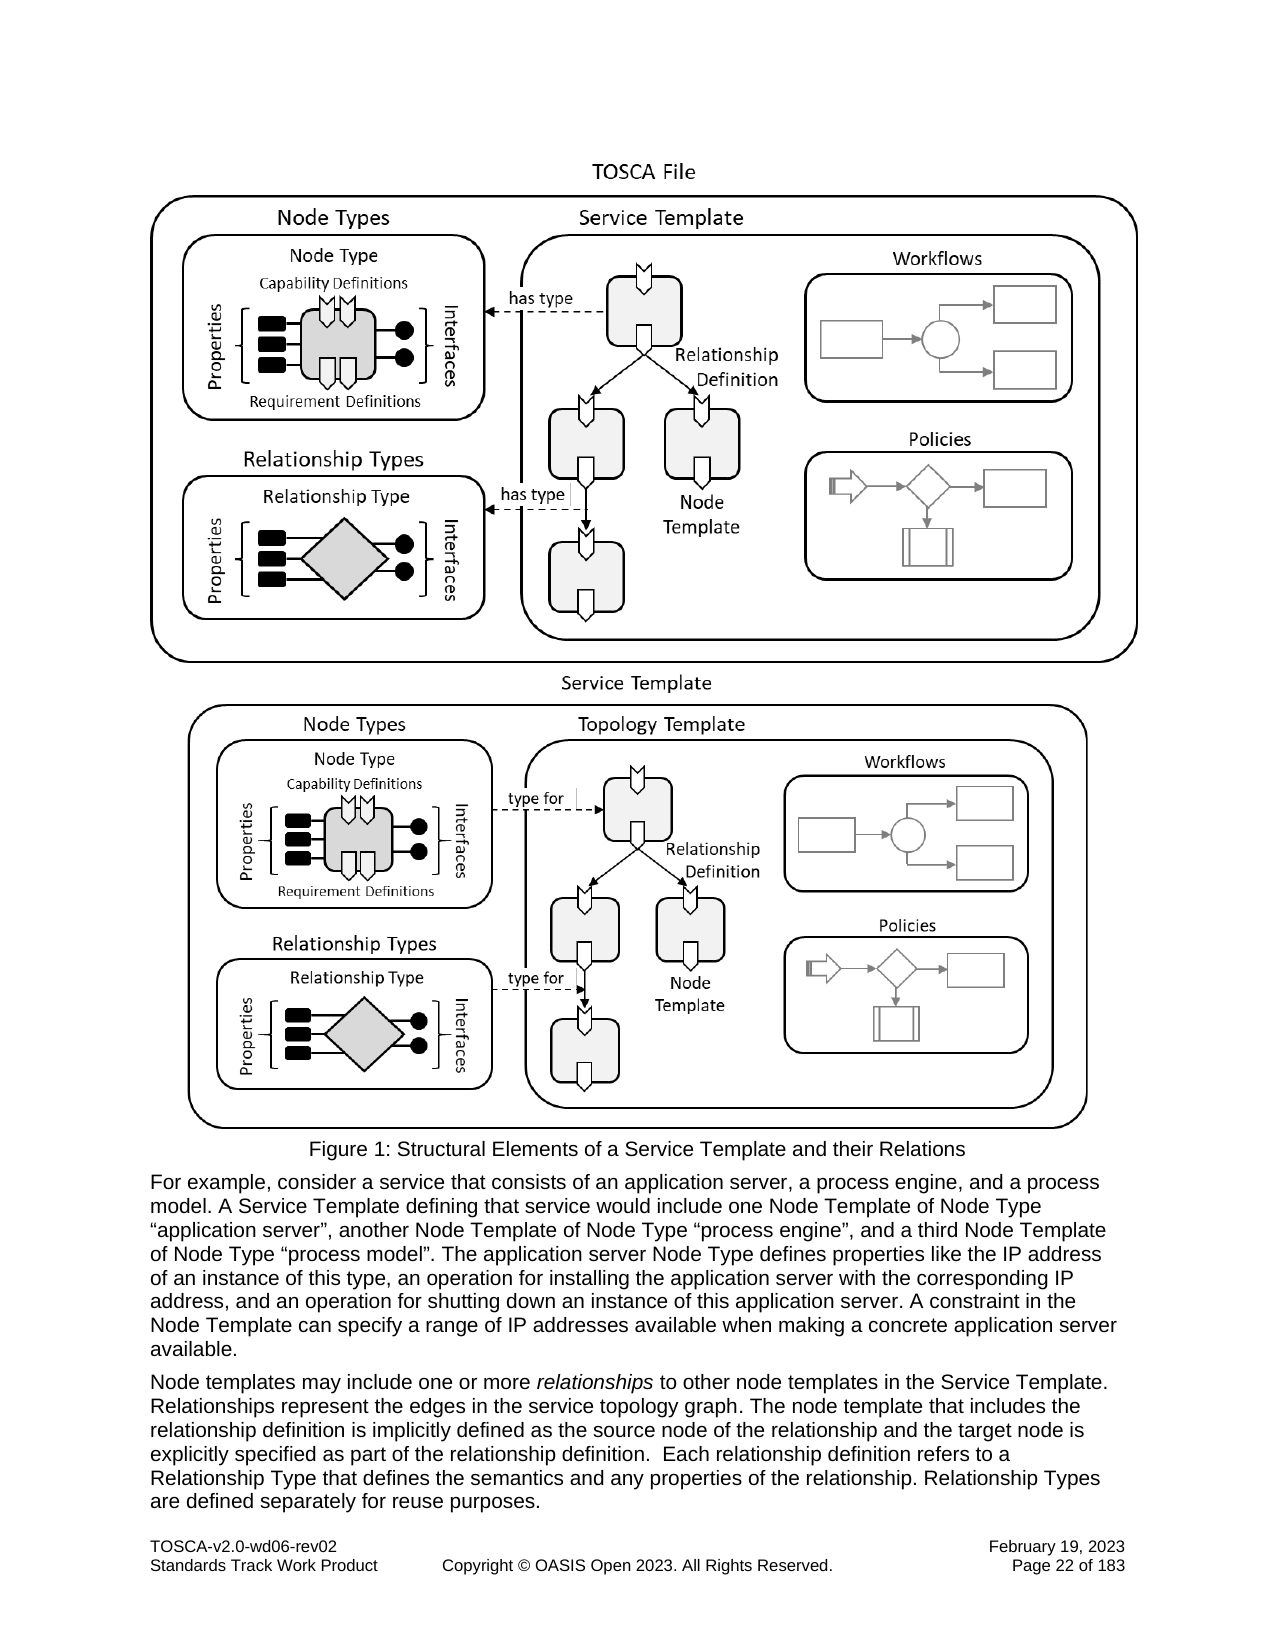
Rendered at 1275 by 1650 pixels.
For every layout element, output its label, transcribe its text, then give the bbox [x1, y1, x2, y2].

text Node templates may include one or more relationships to other node templates in the Service Template. Relationships represent the edges in the service topology graph. The node template that includes the relationship definition is implicitly defined as the source node of the relationship and the target node is explicitly specified as part of the relationship definition. Each relationship definition refers to a Relationship Type that defines the semantics and any properties of the relationship. Relationship Types are defined separately for reuse purposes. [150, 1369, 1125, 1513]
text For example, consider a service that consists of an application server, a process engine, and a process model. A Service Template defining that service would include one Node Template of Node Type “application server”, another Node Template of Node Type “process engine”, and a third Node Template of Node Type “process model”. The application server Node Type defines properties like the IP address of an instance of this type, an operation for installing the application server with the corresponding IP address, and an operation for shutting down an instance of this application server. A constraint in the Node Template can specify a range of IP addresses available when making a concrete application server available. [150, 1169, 1125, 1361]
picture [150, 150, 1138, 1129]
